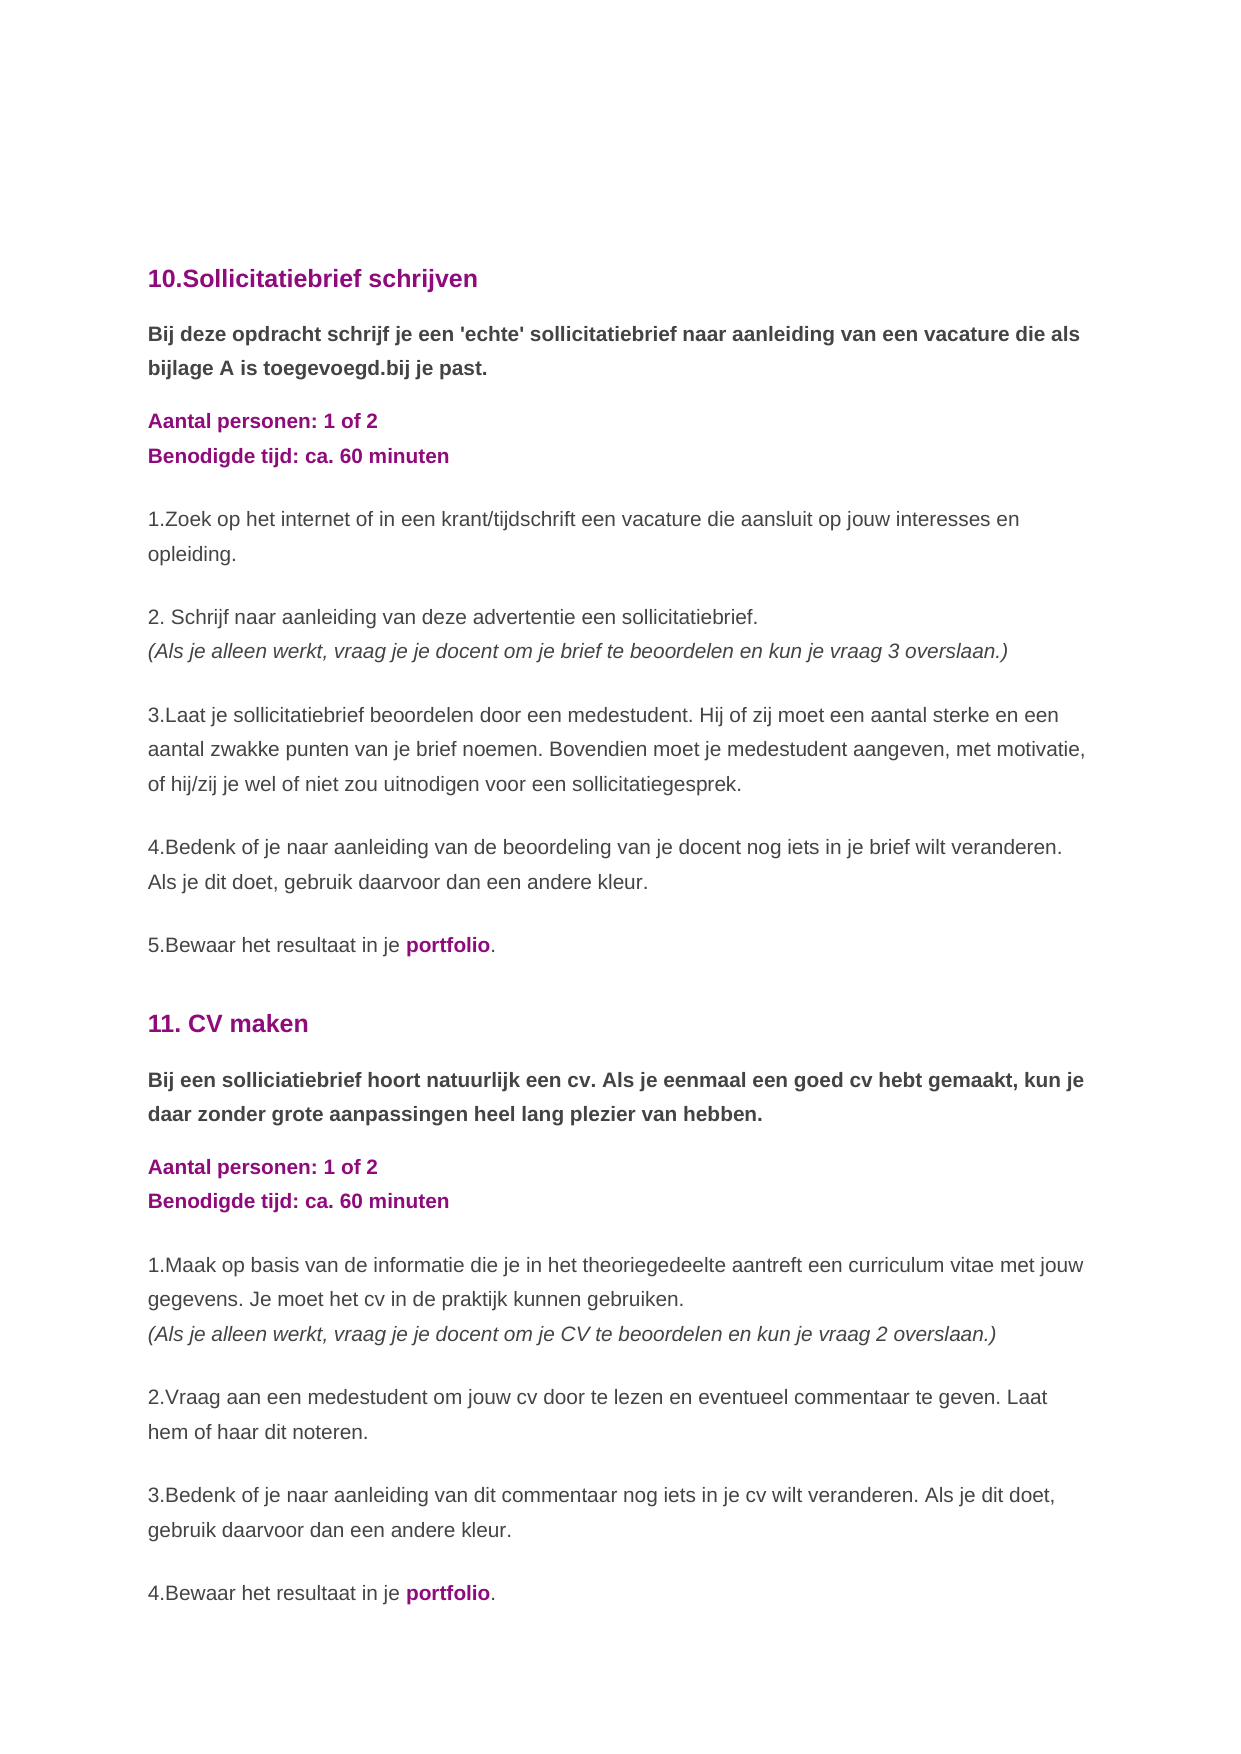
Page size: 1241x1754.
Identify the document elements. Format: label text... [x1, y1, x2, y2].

text Aantal personen: 1 of 2 Benodigde tijd: ca. 60 minuten [148, 1144, 1093, 1213]
text Aantal personen: 1 of 2 Benodigde tijd: ca. 60 minuten [148, 399, 1093, 467]
text 11. CV maken [148, 1004, 1093, 1038]
text Bij een solliciatiebrief hoort natuurlijk een cv. Als je eenmaal een goed cv hebt gemaakt, kun je daar zonder grote aanpassingen heel lang plezier van hebben. [148, 1057, 1093, 1126]
text Bij deze opdracht schrijf je een 'echte' sollicitatiebrief naar aanleiding van een vacature die als bijlage A is toegevoegd.bij je past. [148, 311, 1093, 380]
text 4.Bedenk of je naar aanleiding van de beoordeling van je docent nog iets in je brief wilt veranderen. Als je dit doet, gebruik daarvoor dan een andere kleur. [148, 825, 1093, 893]
text 1.Zoek op het internet of in een krant/tijdschrift een vacature die aansluit op jouw interesses en opleiding. [148, 497, 1093, 565]
text 1.Maak op basis van de informatie die je in het theoriegedeelte aantreft een curriculum vitae met jouw gegevens. Je moet het cv in de praktijk kunnen gebruiken. (Als je alleen werkt, vraag je je docent om je CV te beoordelen en kun je vraag 2 overslaan.) [148, 1242, 1093, 1346]
text 3.Bedenk of je naar aanleiding van dit commentaar nog iets in je cv wilt veranderen. Als je dit doet, gebruik daarvoor dan een andere kleur. [148, 1473, 1093, 1541]
text 5.Bewaar het resultaat in je portfolio. [148, 923, 1093, 957]
text 3.Laat je sollicitatiebrief beoordelen door een medestudent. Hij of zij moet een aantal sterke en een aantal zwakke punten van je brief noemen. Bovendien moet je medestudent aangeven, met motivatie, of hij/zij je wel of niet zou uitnodigen voor een sollicitatiegesprek. [148, 692, 1093, 796]
text 2. Schrijf naar aanleiding van deze advertentie een sollicitatiebrief. (Als je alleen werkt, vraag je je docent om je brief te beoordelen en kun je vraag 3 overslaan.) [148, 594, 1093, 663]
text 2.Vraag aan een medestudent om jouw cv door te lezen en eventueel commentaar te geven. Laat hem of haar dit noteren. [148, 1375, 1093, 1443]
text 4.Bewaar het resultaat in je portfolio. [148, 1571, 1093, 1605]
text 10.Sollicitatiebrief schrijven [148, 258, 1093, 292]
